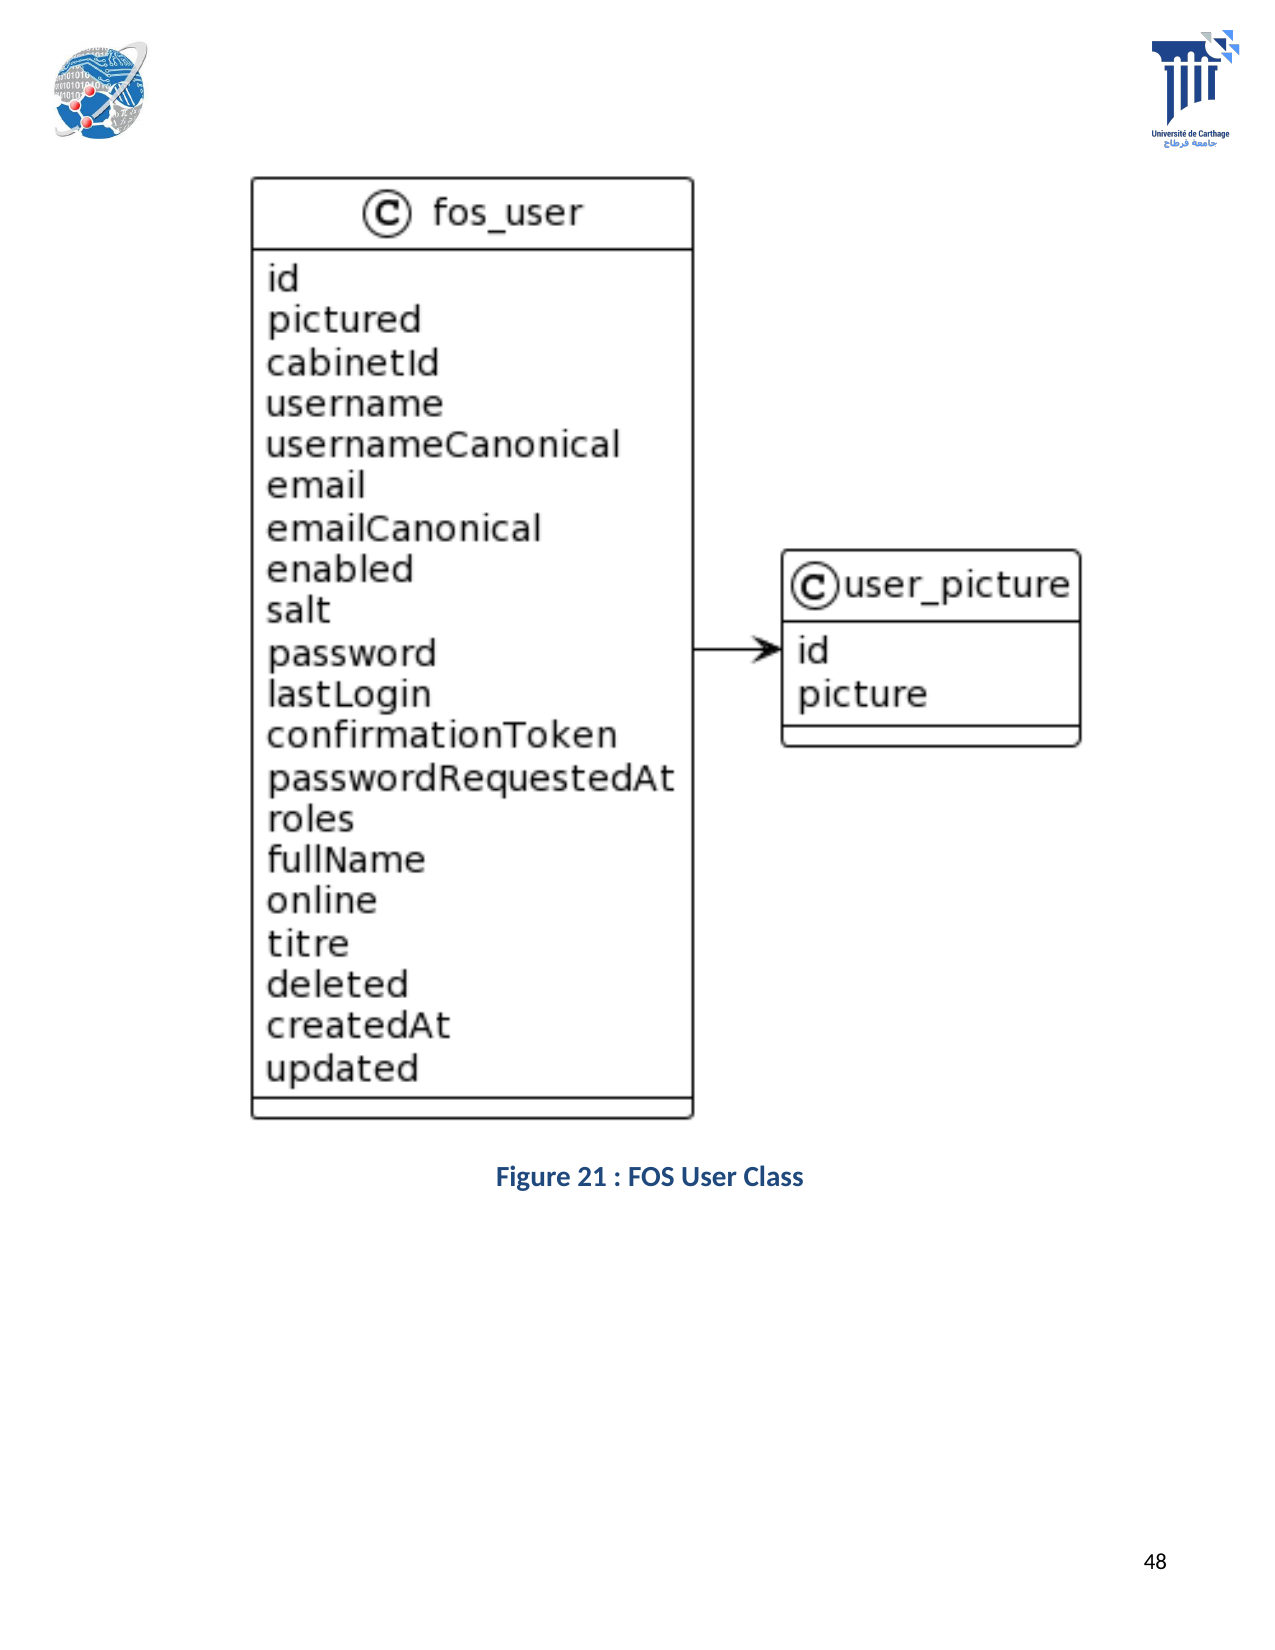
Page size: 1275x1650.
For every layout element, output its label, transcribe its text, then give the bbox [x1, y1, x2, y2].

picture [221, 147, 1095, 1133]
text Figure 21 : FOS User Class [133, 1158, 1167, 1193]
picture [51, 40, 150, 139]
picture [1142, 30, 1240, 148]
